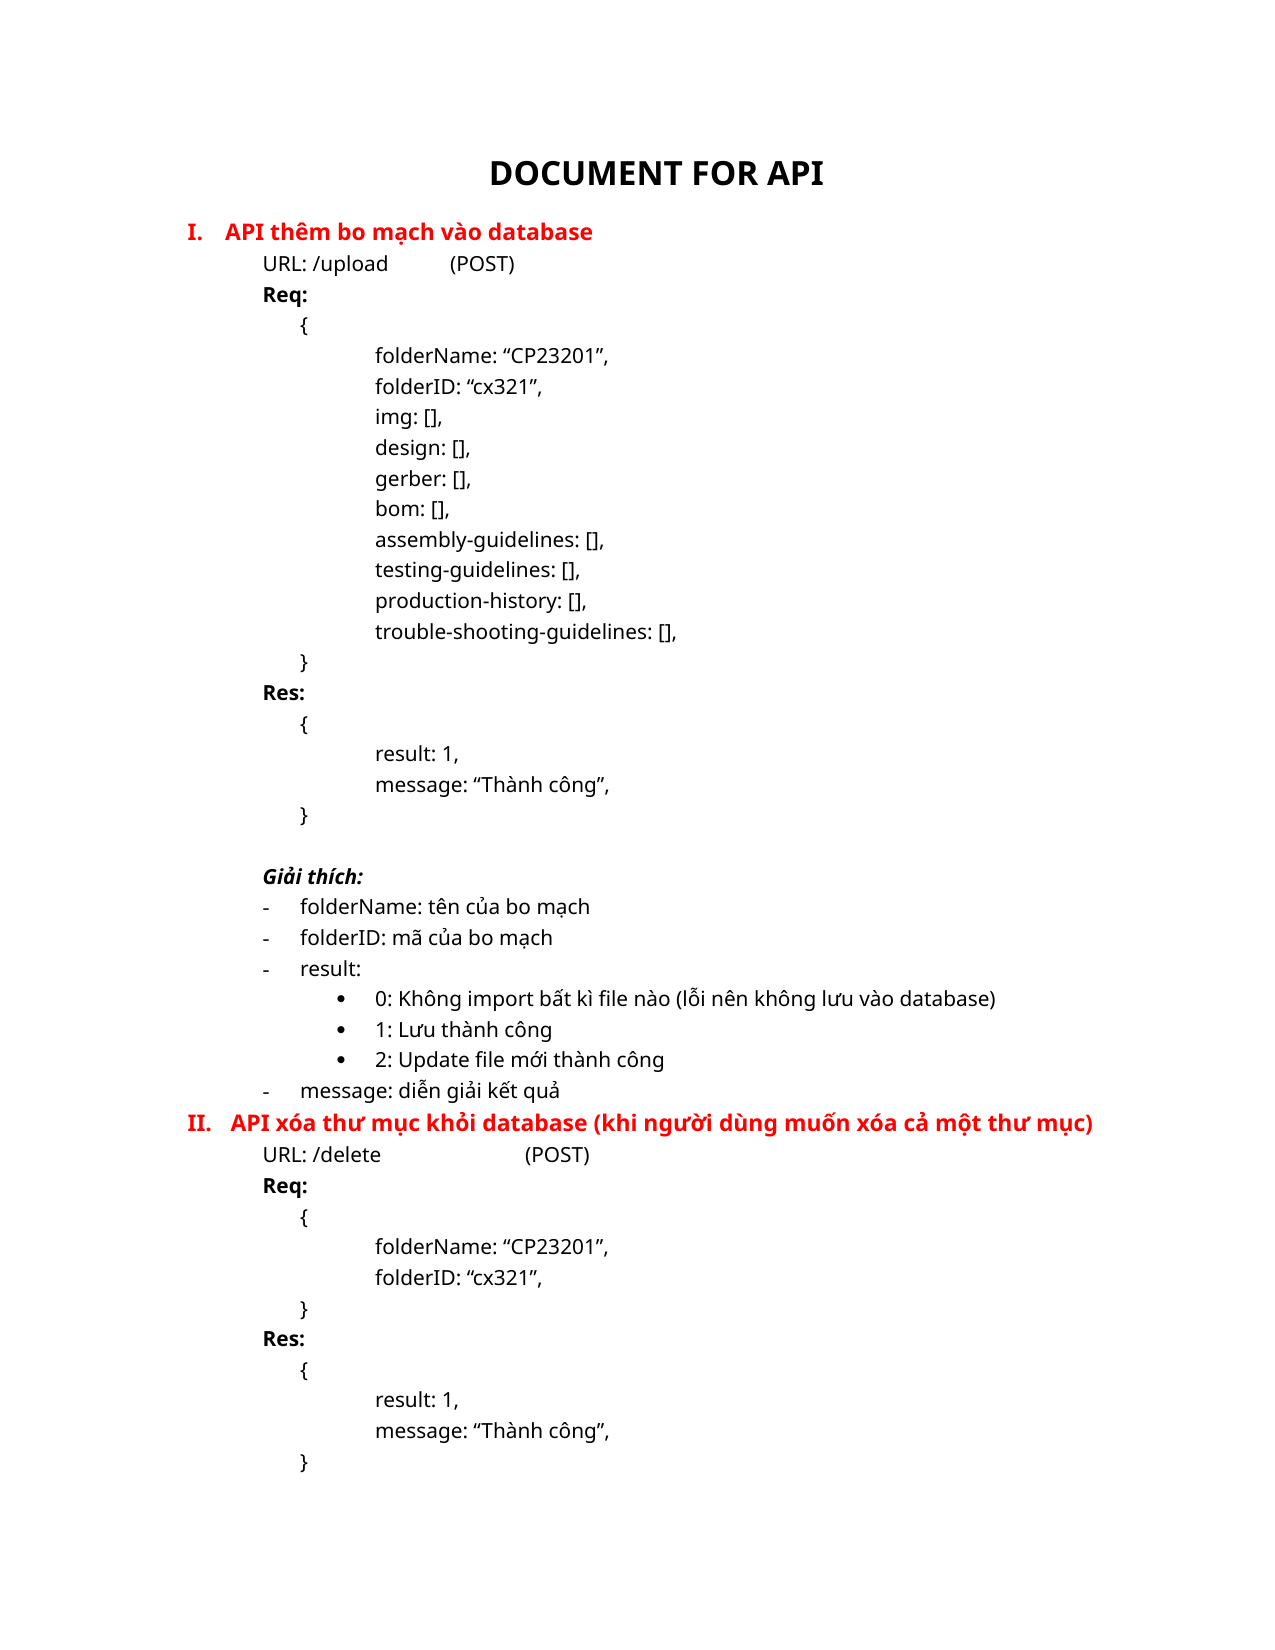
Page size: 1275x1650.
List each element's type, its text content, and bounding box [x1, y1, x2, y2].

list Req: [262, 1171, 1125, 1200]
list production-history: [], [300, 586, 1125, 615]
list message: diễn giải kết quả [262, 1076, 1125, 1105]
list API thêm bo mạch vào database [187, 216, 1125, 247]
list result: [262, 954, 1125, 982]
list folderID: “cx321”, [300, 372, 1125, 400]
list bom: [], [300, 494, 1125, 523]
list URL: /upload (POST) [262, 249, 1125, 278]
list Giải thích: [262, 862, 1125, 890]
list API xóa thư mục khỏi database (khi người dùng muốn xóa cả một thư mục) [187, 1107, 1125, 1138]
list } [300, 1447, 1125, 1475]
list trouble-shooting-guidelines: [], [300, 617, 1125, 645]
list result: 1, [300, 739, 1125, 768]
list result: 1, [300, 1386, 1125, 1414]
list folderID: mã của bo mạch [262, 923, 1125, 952]
list assembly-guidelines: [], [300, 525, 1125, 553]
list message: “Thành công”, [300, 1416, 1125, 1445]
list Res: [262, 678, 1125, 707]
list message: “Thành công”, [300, 770, 1125, 798]
list 1: Lưu thành công [337, 1015, 1125, 1043]
list Req: [262, 280, 1125, 308]
list gerber: [], [300, 464, 1125, 492]
list folderName: “CP23201”, [300, 1232, 1125, 1261]
list folderID: “cx321”, [300, 1263, 1125, 1292]
text DOCUMENT FOR API [187, 150, 1125, 195]
list { [300, 1202, 1125, 1230]
list Res: [262, 1324, 1125, 1353]
list img: [], [300, 402, 1125, 431]
list design: [], [300, 433, 1125, 462]
list folderName: tên của bo mạch [262, 892, 1125, 921]
list 2: Update file mới thành công [337, 1046, 1125, 1074]
list 0: Không import bất kì file nào (lỗi nên không lưu vào database) [337, 984, 1125, 1013]
list { [300, 311, 1125, 339]
list folderName: “CP23201”, [300, 341, 1125, 370]
list { [300, 1355, 1125, 1383]
list URL: /delete (POST) [262, 1141, 1125, 1169]
list } [300, 801, 1125, 829]
list } [300, 647, 1125, 676]
list { [300, 709, 1125, 737]
list } [300, 1294, 1125, 1322]
list testing-guidelines: [], [300, 556, 1125, 584]
